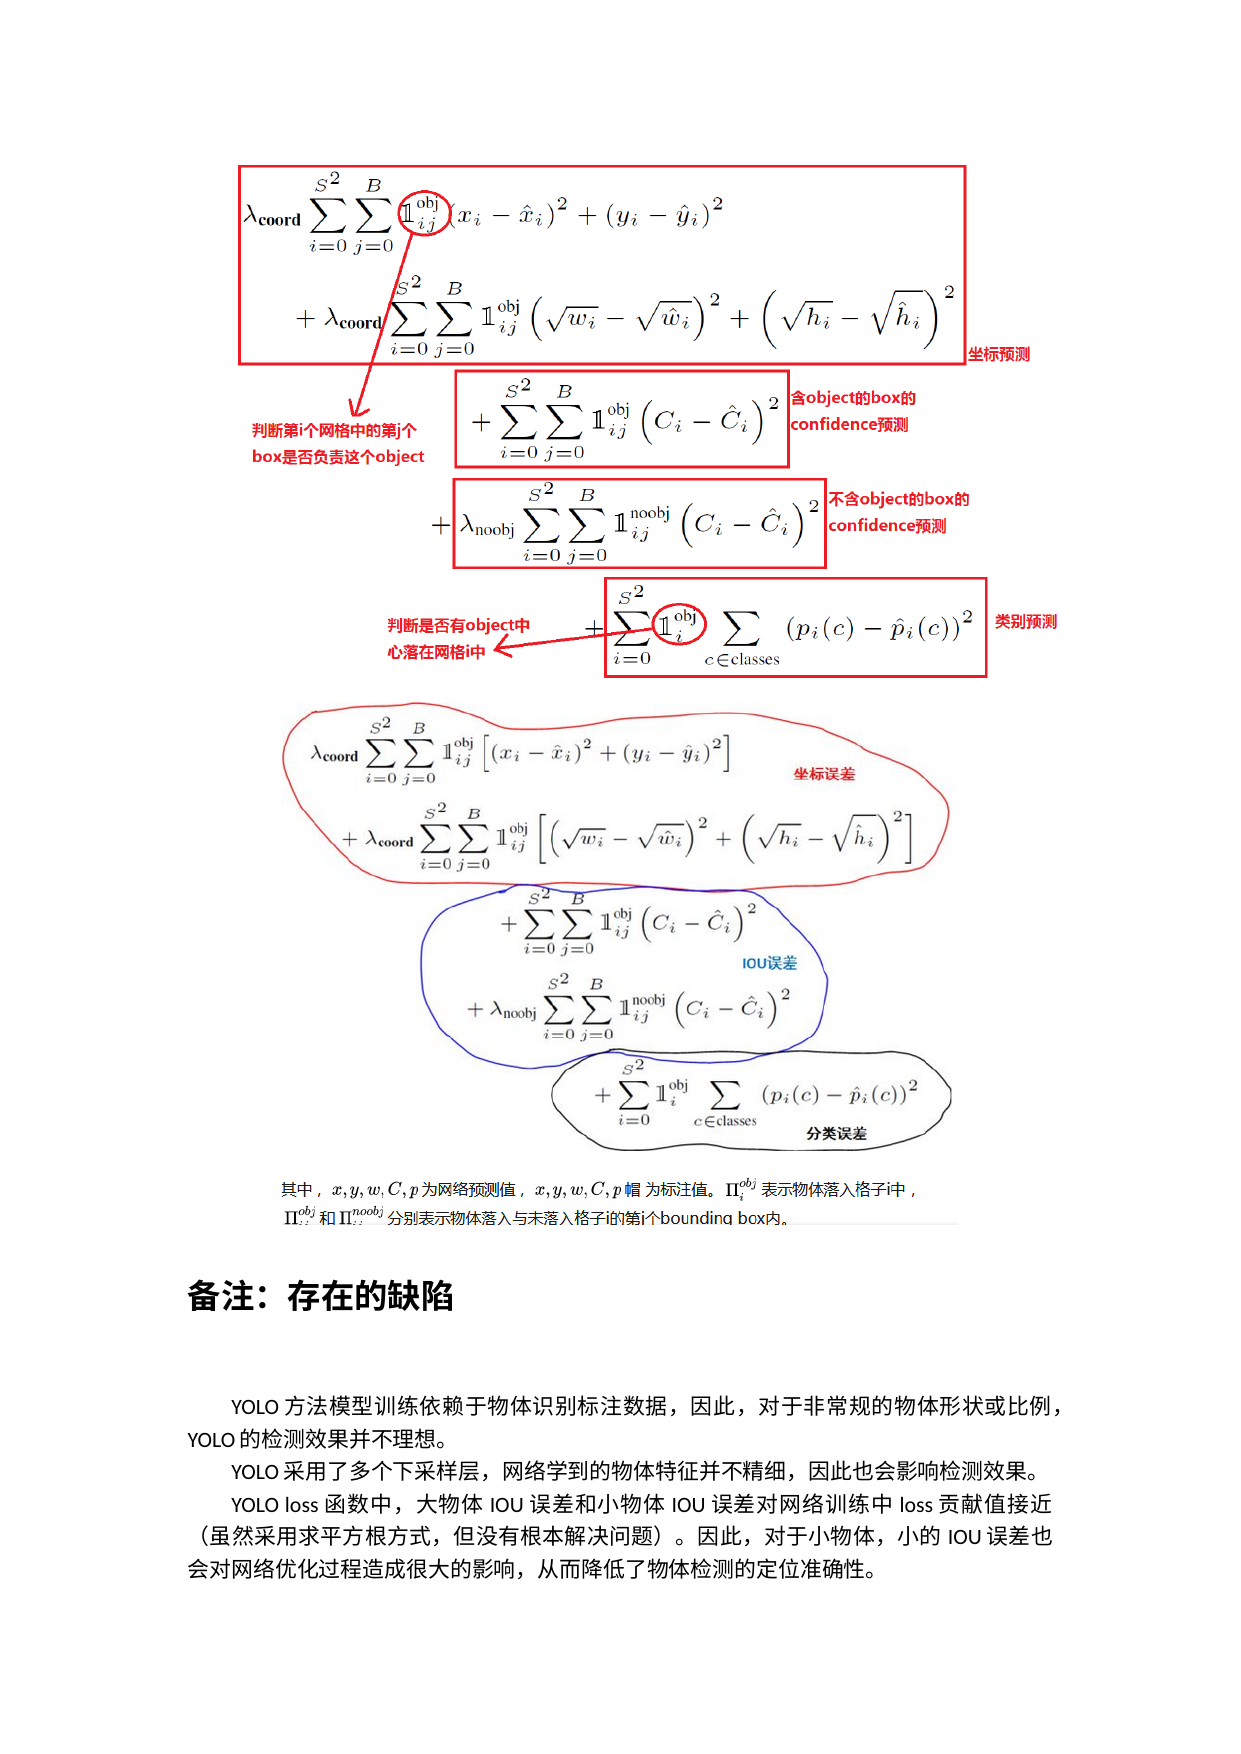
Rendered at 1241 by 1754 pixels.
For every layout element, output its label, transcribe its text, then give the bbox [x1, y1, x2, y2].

text YOLO采用了多个下采样层，网络学到的物体特征并不精细，因此也会影响检测效果。 [187, 1454, 1053, 1486]
picture [281, 682, 959, 1232]
picture [231, 162, 1094, 680]
text YOLO方法模型训练依赖于物体识别标注数据，因此，对于非常规的物体形状或比例，YOLO的检测效果并不理想。 [187, 1389, 1053, 1454]
text YOLO loss函数中，大物体IOU误差和小物体IOU误差对网络训练中loss贡献值接近（虽然采用求平方根方式，但没有根本解决问题）。因此，对于小物体，小的IOU误差也会对网络优化过程造成很大的影响，从而降低了物体检测的定位准确性。 [187, 1486, 1053, 1584]
subtitle 备注：存在的缺陷 [187, 1262, 1053, 1327]
